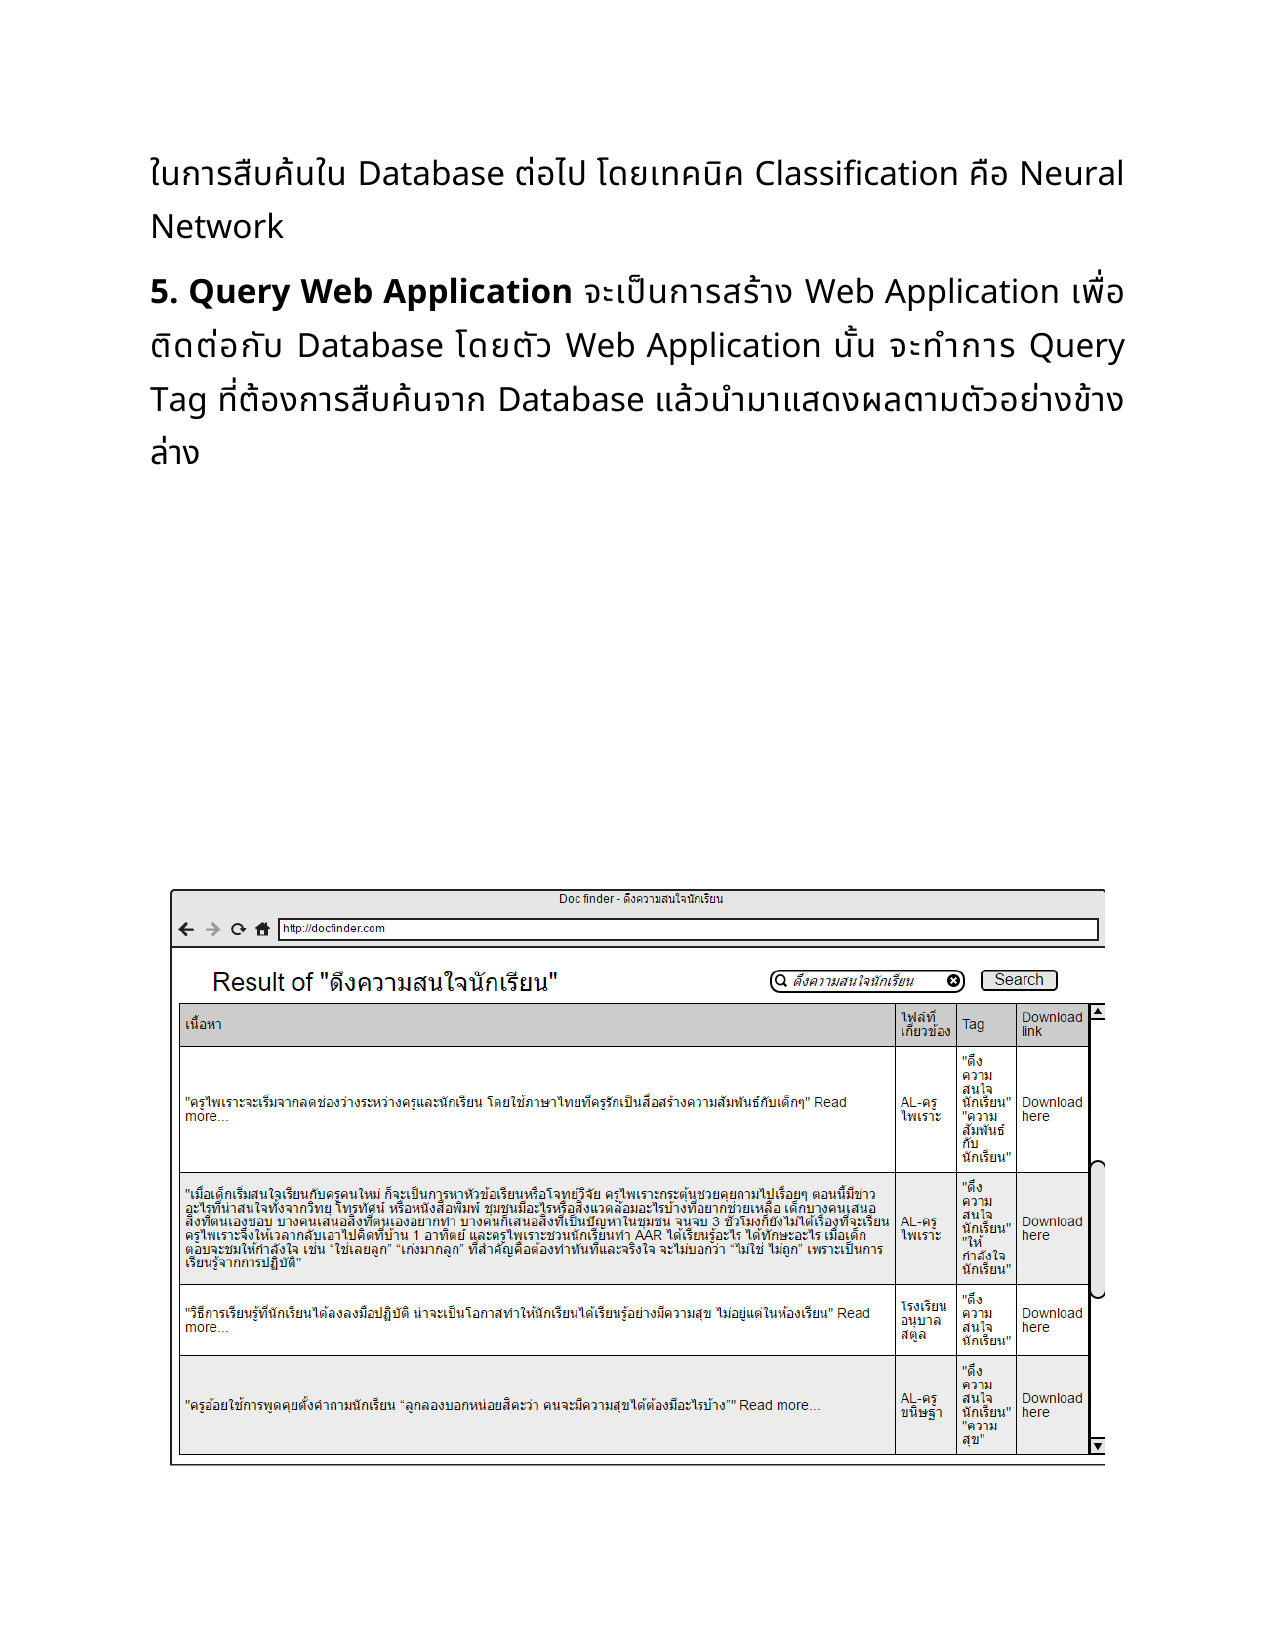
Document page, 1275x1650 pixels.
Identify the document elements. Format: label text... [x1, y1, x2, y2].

picture [170, 889, 1105, 1466]
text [150, 150, 1125, 249]
text 5. Query Web Application จะเป็นการสร้าง Web Application เพื่อติดต่อกับ Database โดยตัว Web Application นั้น จะทำการ Query Tag ที่ต้องการสืบค้นจาก Database แล้วนำมาแสดงผลตามตัวอย่างข้างล่าง [150, 268, 1125, 479]
